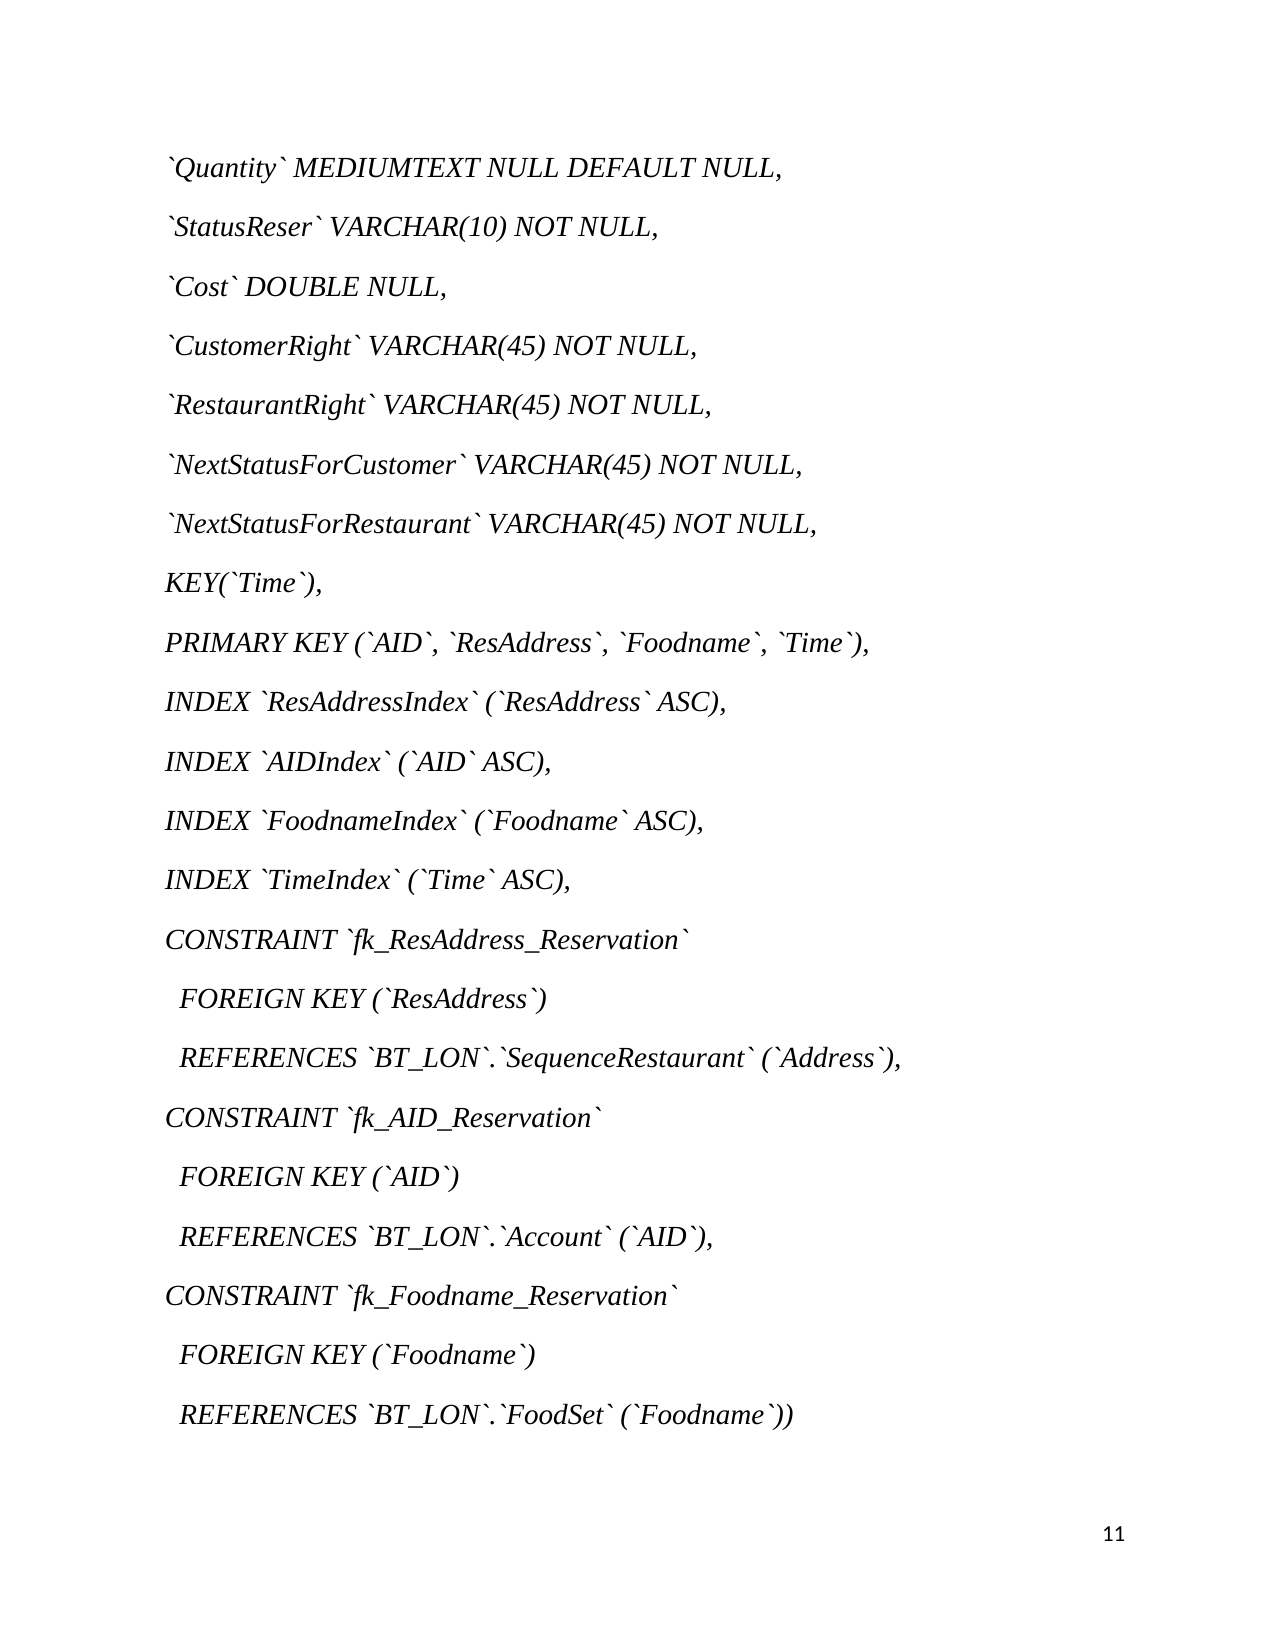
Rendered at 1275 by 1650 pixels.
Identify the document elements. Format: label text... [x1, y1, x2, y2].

text CONSTRAINT `fk_Foodname_Reservation` [150, 1278, 1125, 1312]
text INDEX `ResAddressIndex` (`ResAddress` ASC), [150, 684, 1125, 718]
text `RestaurantRight` VARCHAR(45) NOT NULL, [150, 387, 1125, 421]
text CONSTRAINT `fk_ResAddress_Reservation` [150, 922, 1125, 955]
text `Cost` DOUBLE NULL, [150, 269, 1125, 302]
text `NextStatusForCustomer` VARCHAR(45) NOT NULL, [150, 447, 1125, 480]
text INDEX `FoodnameIndex` (`Foodname` ASC), [150, 803, 1125, 837]
text REFERENCES `BT_LON`.`Account` (`AID`), [150, 1219, 1125, 1252]
text CONSTRAINT `fk_AID_Reservation` [150, 1100, 1125, 1133]
text REFERENCES `BT_LON`.`FoodSet` (`Foodname`)) [150, 1397, 1125, 1430]
text INDEX `TimeIndex` (`Time` ASC), [150, 862, 1125, 896]
text `NextStatusForRestaurant` VARCHAR(45) NOT NULL, [150, 506, 1125, 540]
text `Quantity` MEDIUMTEXT NULL DEFAULT NULL, [150, 150, 1125, 183]
text PRIMARY KEY (`AID`, `ResAddress`, `Foodname`, `Time`), [150, 625, 1125, 658]
text REFERENCES `BT_LON`.`SequenceRestaurant` (`Address`), [150, 1041, 1125, 1074]
text INDEX `AIDIndex` (`AID` ASC), [150, 744, 1125, 777]
text KEY(`Time`), [150, 566, 1125, 599]
text FOREIGN KEY (`Foodname`) [150, 1337, 1125, 1371]
text FOREIGN KEY (`ResAddress`) [150, 981, 1125, 1015]
text FOREIGN KEY (`AID`) [150, 1159, 1125, 1193]
text `CustomerRight` VARCHAR(45) NOT NULL, [150, 328, 1125, 362]
text `StatusReser` VARCHAR(10) NOT NULL, [150, 209, 1125, 243]
